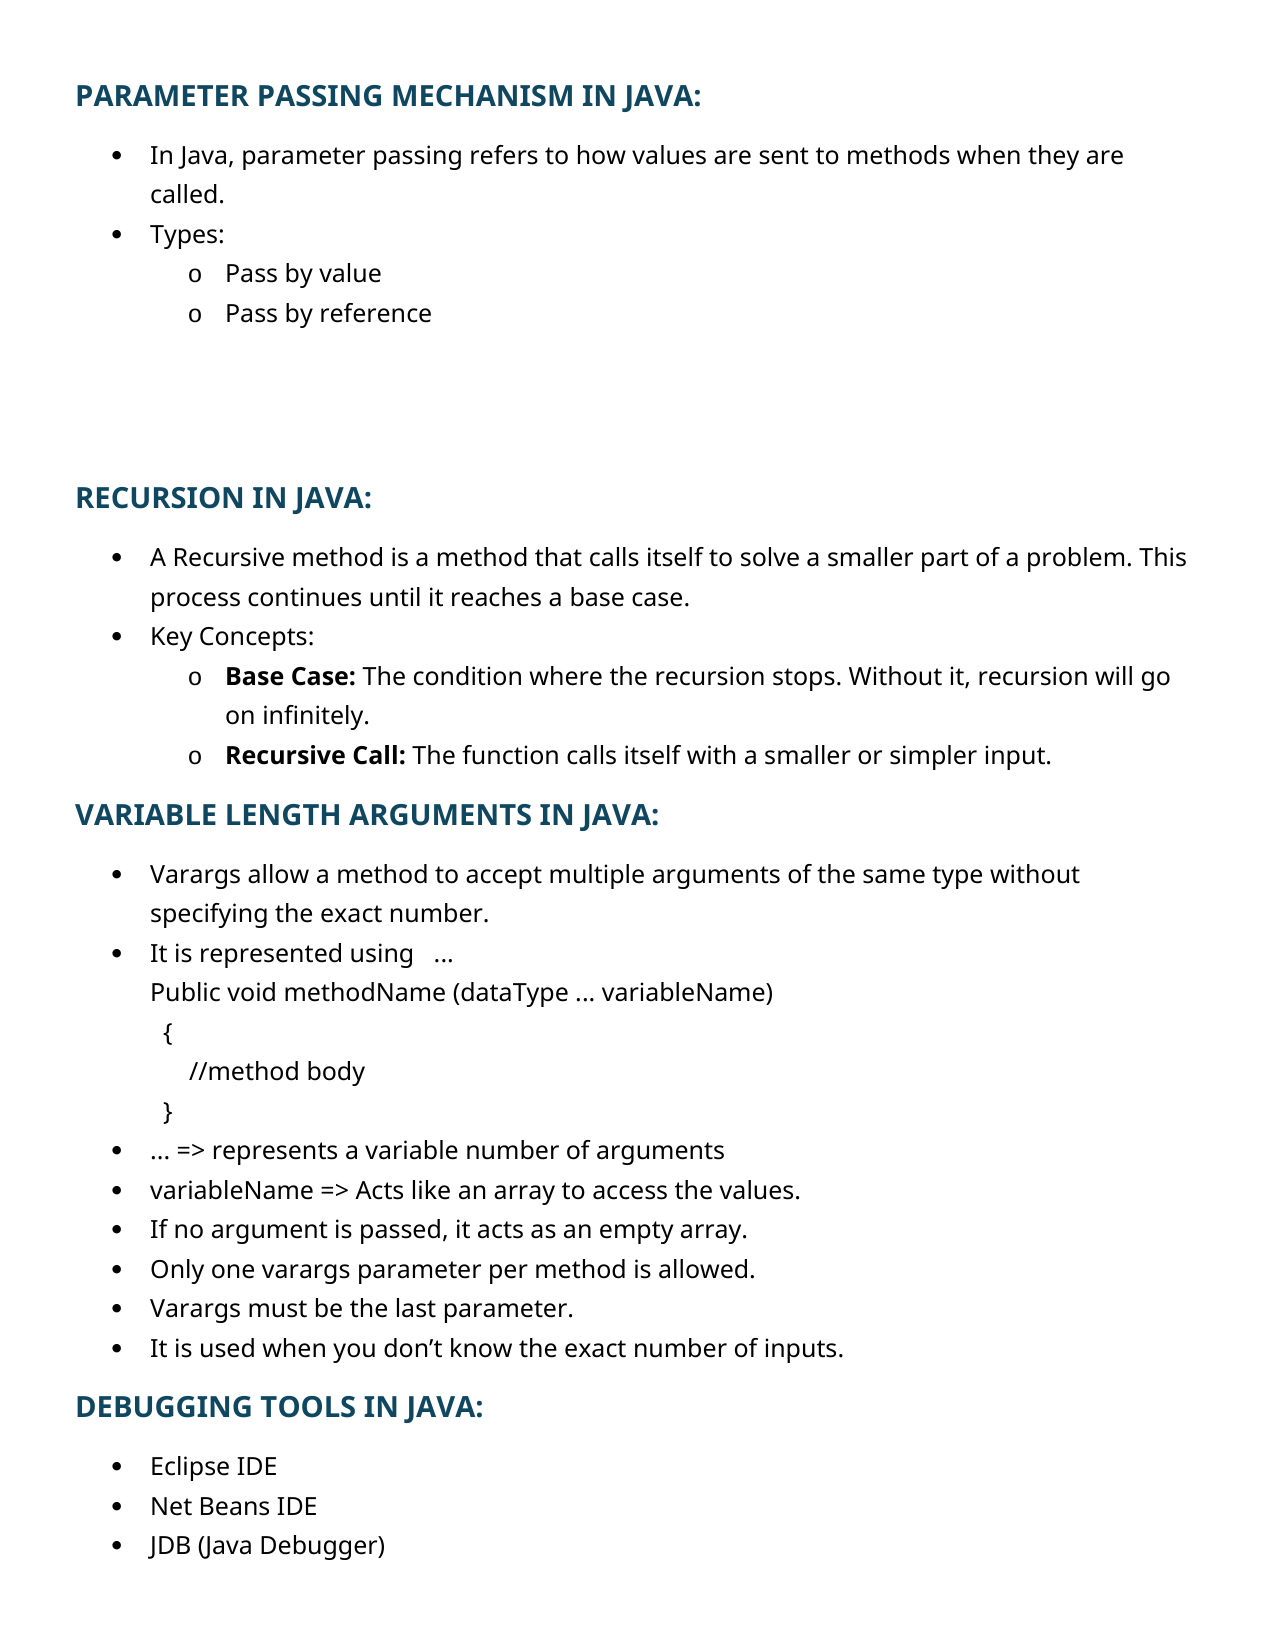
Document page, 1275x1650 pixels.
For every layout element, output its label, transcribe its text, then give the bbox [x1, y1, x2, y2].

list A Recursive method is a method that calls itself to solve a smaller part of a problem. This process continues until it reaches a base case. [112, 540, 1200, 613]
list //method body [150, 1054, 1200, 1088]
list Varargs allow a method to accept multiple arguments of the same type without specifying the exact number. [112, 856, 1200, 930]
text DEBUGGING TOOLS IN JAVA: [75, 1386, 1200, 1426]
list It is represented using ... [112, 935, 1200, 969]
list Key Concepts: [112, 619, 1200, 653]
list ... => represents a variable number of arguments [112, 1133, 1200, 1167]
text RECURSION IN JAVA: [75, 477, 1200, 517]
list variableName => Acts like an array to access the values. [112, 1172, 1200, 1206]
list It is used when you don’t know the exact number of inputs. [112, 1330, 1200, 1364]
list Recursive Call: The function calls itself with a smaller or simpler input. [187, 737, 1200, 772]
list Public void methodName (dataType ... variableName) [150, 975, 1200, 1009]
list } [150, 1093, 1200, 1127]
list Only one varargs parameter per method is allowed. [112, 1251, 1200, 1285]
list { [150, 1014, 1200, 1048]
list If no argument is passed, it acts as an empty array. [112, 1212, 1200, 1246]
text PARAMETER PASSING MECHANISM IN JAVA: [75, 75, 1200, 115]
list Varargs must be the last parameter. [112, 1291, 1200, 1325]
text VARIABLE LENGTH ARGUMENTS IN JAVA: [75, 794, 1200, 833]
list Net Beans IDE [112, 1488, 1200, 1522]
list Base Case: The condition where the recursion stops. Without it, recursion will go on infinitely. [187, 658, 1200, 732]
list Eclipse IDE [112, 1449, 1200, 1483]
list Pass by reference [187, 296, 1200, 330]
list JDB (Java Debugger) [112, 1528, 1200, 1562]
list In Java, parameter passing refers to how values are sent to methods when they are called. [112, 138, 1200, 211]
list Types: [112, 217, 1200, 251]
list Pass by value [187, 256, 1200, 290]
